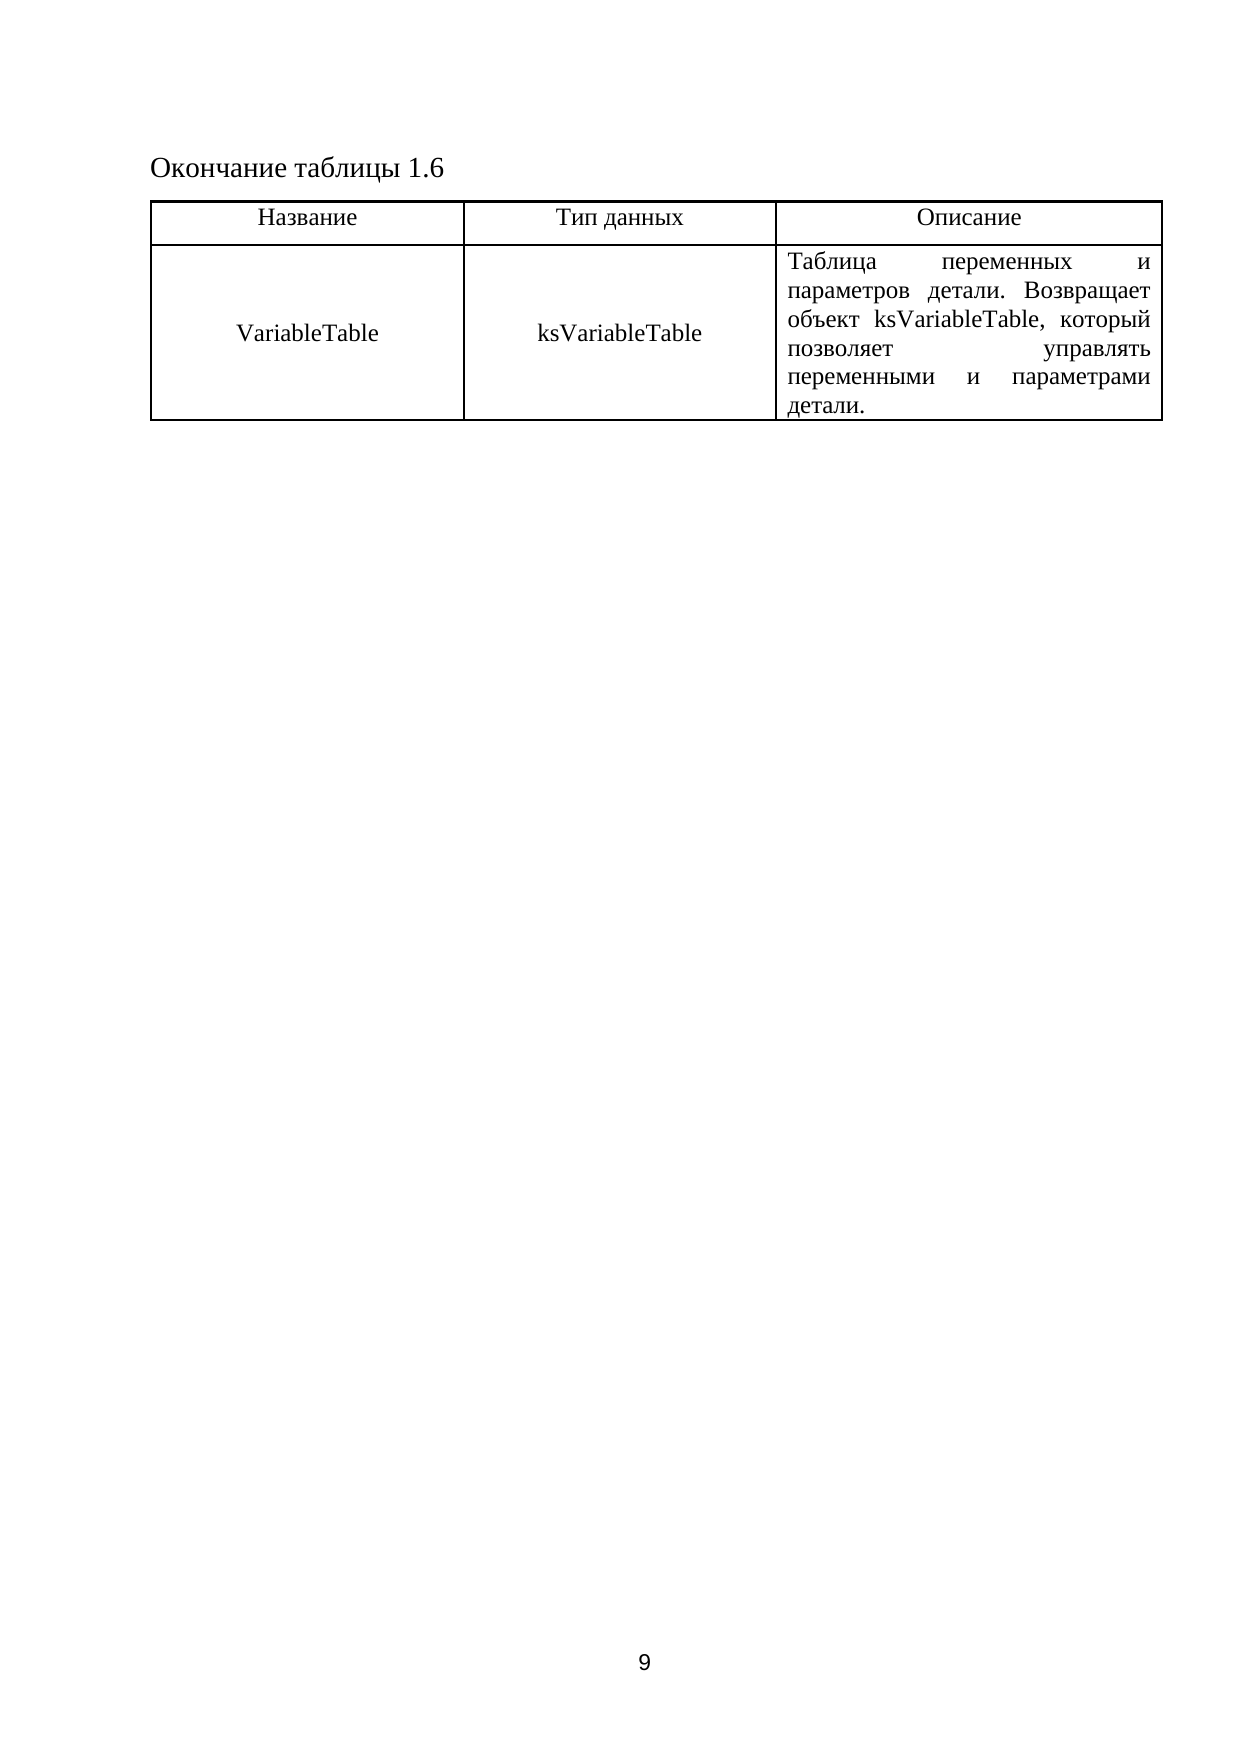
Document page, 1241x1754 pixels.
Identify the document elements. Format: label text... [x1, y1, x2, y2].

table_cell Таблица переменных и параметров детали. Возвращает объект ksVariableTable, который позволяет управлять переменными и параметрами детали. [777, 246, 1161, 419]
text Окончание таблицы 1.6 [150, 150, 1134, 183]
table_cell ksVariableTable [465, 246, 775, 419]
table_cell VariableTable [152, 246, 463, 419]
table_header Тип данных [465, 203, 775, 244]
table_header Название [152, 203, 463, 244]
table_header Описание [777, 203, 1161, 244]
